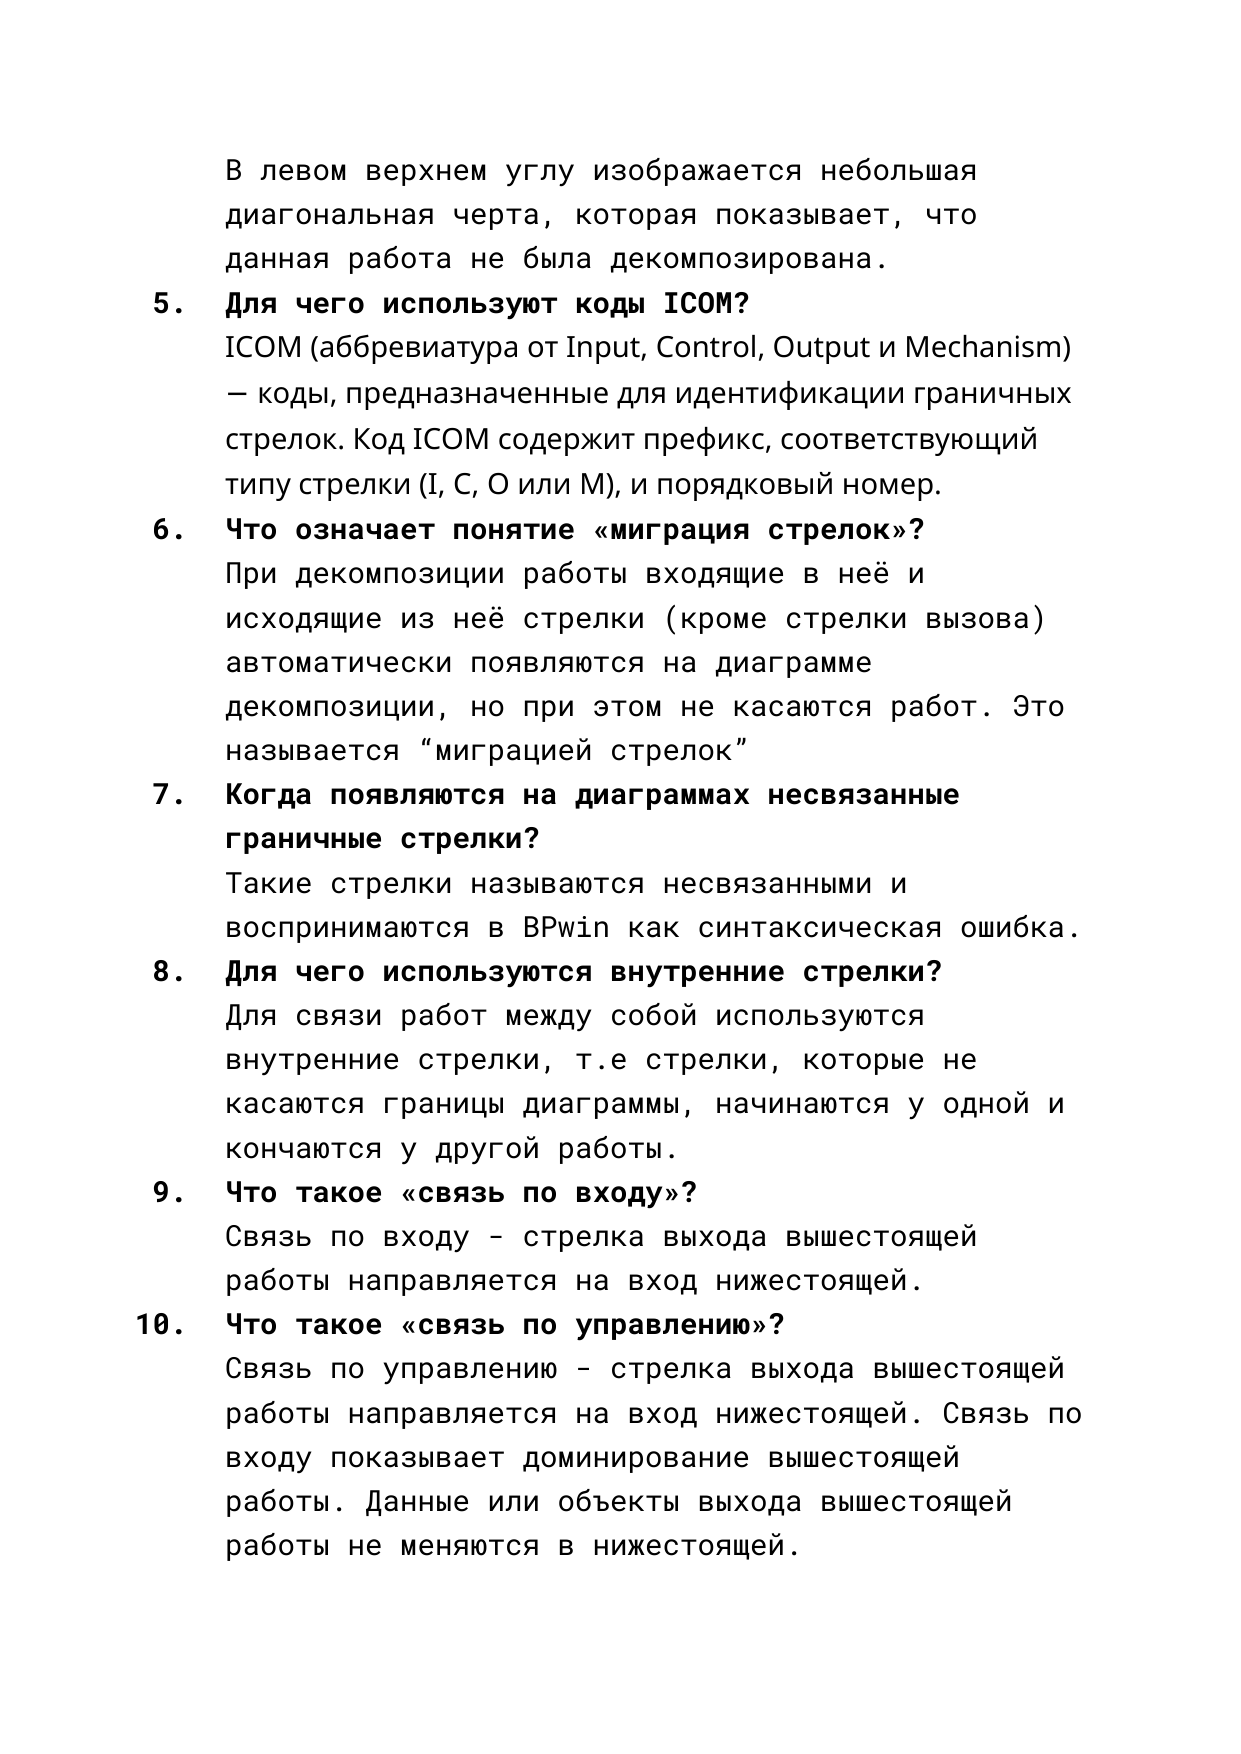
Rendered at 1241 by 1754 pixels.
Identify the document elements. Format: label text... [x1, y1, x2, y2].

text Такие стрелки называются несвязанными и воспринимаются в BPwin как синтаксическая ошибка. [225, 862, 1090, 945]
text В левом верхнем углу изображается небольшая диагональная черта, которая показывает, что данная работа не была декомпозирована. [225, 150, 1090, 277]
text ICOM (аббревиатура от Input, Control, Output и Mechanism) − коды, предназначенные для идентификации граничных стрелок. Код ICOM содержит префикс, соответствующий типу стрелки (I, С, О или М), и порядковый номер. [225, 327, 1090, 503]
list Для чего используются внутренние стрелки? [187, 951, 1090, 989]
text При декомпозиции работы входящие в неё и исходящие из неё стрелки (кроме стрелки вызова) автоматически появляются на диаграмме декомпозиции, но при этом не касаются работ. Это называется “миграцией стрелок” [225, 553, 1090, 768]
list Что такое «связь по входу»? [187, 1172, 1090, 1210]
text Для связи работ между собой используются внутренние стрелки, т.е стрелки, которые не касаются границы диаграммы, начинаются у одной и кончаются у другой работы. [225, 995, 1090, 1166]
list Что означает понятие «миграция стрелок»? [187, 509, 1090, 548]
list Когда появляются на диаграммах несвязанные граничные стрелки? [187, 774, 1090, 857]
text Связь по управлению - стрелка выхода вышестоящей работы направляется на вход нижестоящей. Связь по входу показывает доминирование вышестоящей работы. Данные или объекты выхода вышестоящей работы не меняются в нижестоящей. [225, 1348, 1090, 1563]
text Связь по входу - стрелка выхода вышестоящей работы направляется на вход нижестоящей. [225, 1216, 1090, 1298]
list Для чего используют коды ICOM? [187, 282, 1090, 321]
list Что такое «связь по управлению»? [187, 1304, 1090, 1343]
